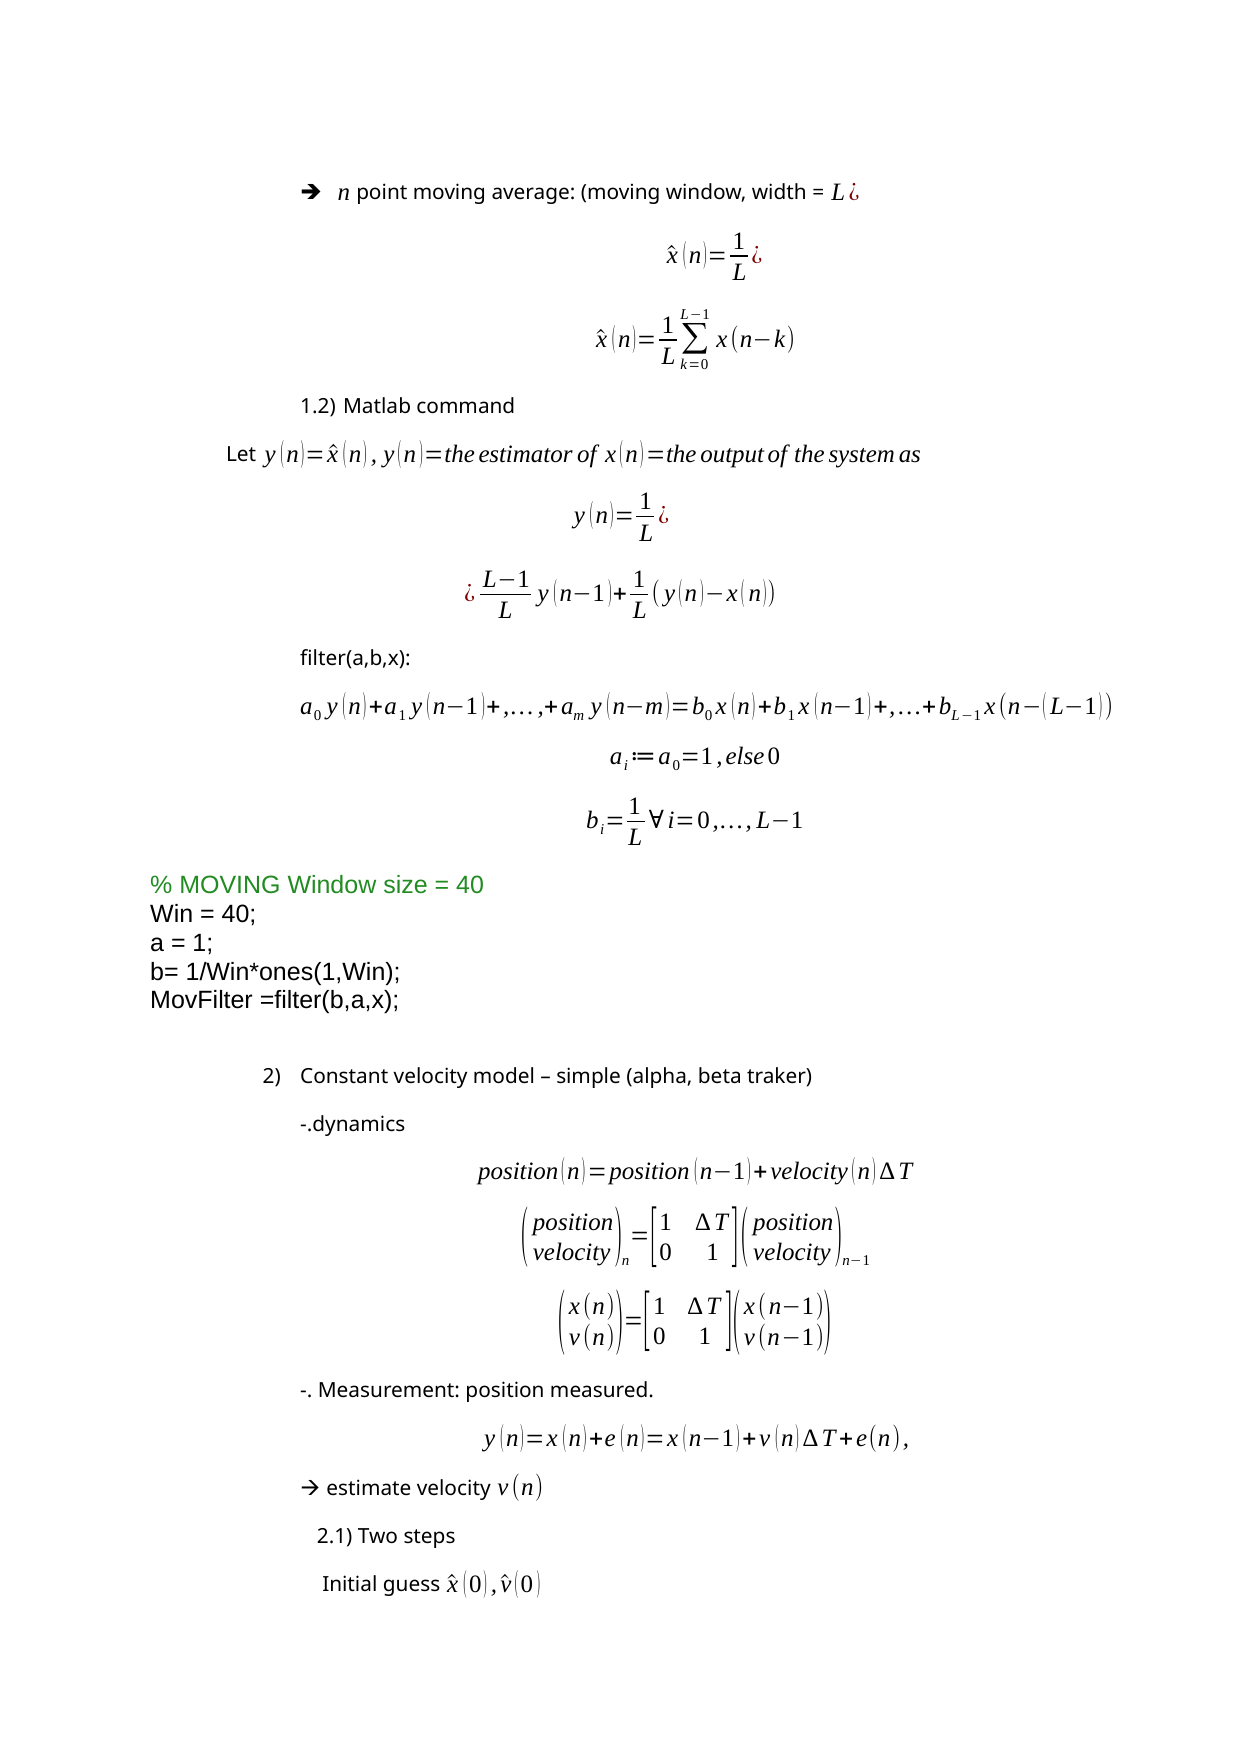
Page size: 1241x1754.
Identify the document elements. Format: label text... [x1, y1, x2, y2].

list Initial guess [317, 1568, 1090, 1599]
text Win = 40; [150, 899, 1090, 928]
list Matlab command [300, 391, 1090, 419]
list Constant velocity model – simple (alpha, beta traker) [262, 1062, 1090, 1090]
text b= 1/Win*ones(1,Win); [150, 957, 1090, 986]
list point moving average: (moving window, width = [300, 177, 1090, 208]
list 2.1) Two steps [317, 1521, 1090, 1550]
text Let [150, 438, 1090, 469]
list estimate velocity [300, 1472, 1090, 1502]
text MovFilter =filter(b,a,x); [150, 986, 1090, 1014]
list filter(a,b,x): [300, 643, 1090, 672]
list -. Measurement: position measured. [300, 1375, 1090, 1404]
text % MOVING Window size = 40 [150, 871, 1090, 899]
text a = 1; [150, 928, 1090, 957]
list -.dynamics [300, 1109, 1090, 1137]
